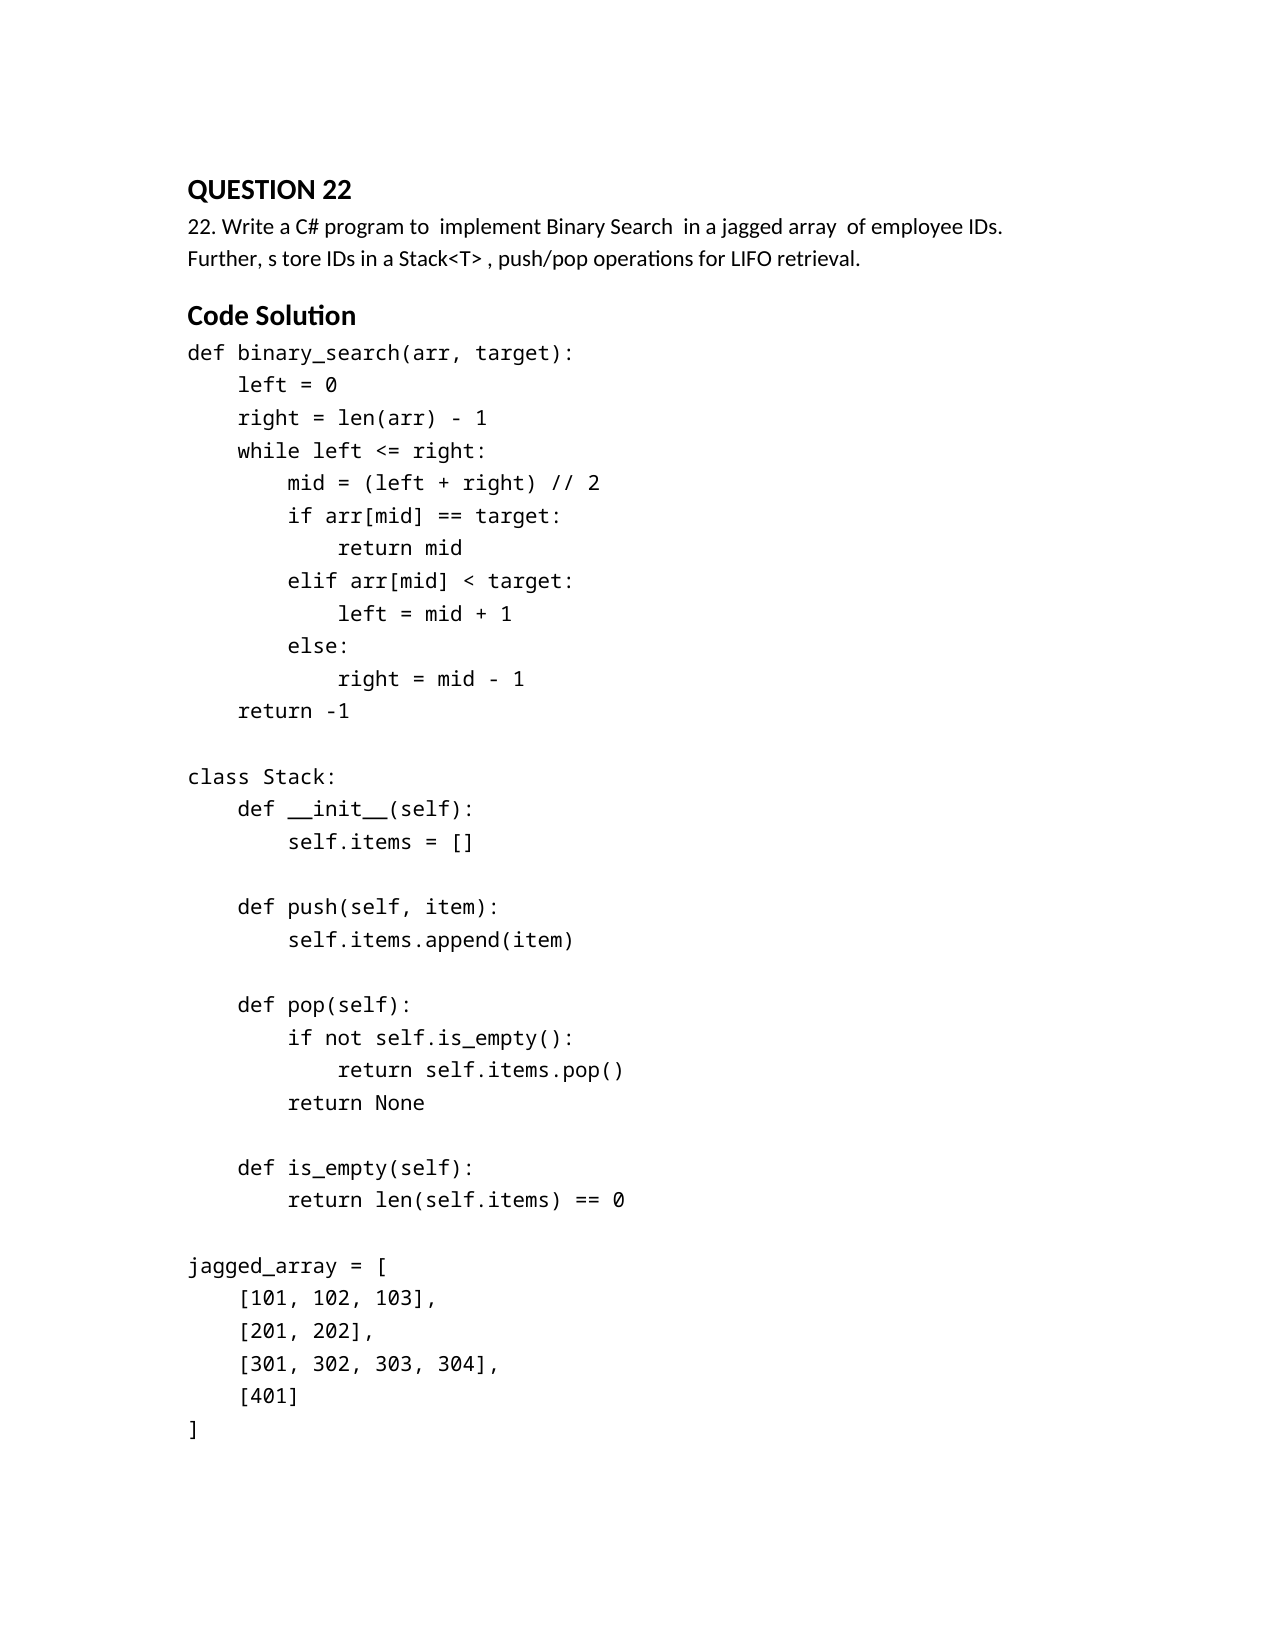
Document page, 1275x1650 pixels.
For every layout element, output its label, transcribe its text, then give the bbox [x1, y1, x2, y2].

subtitle Code Solution [187, 297, 1087, 333]
subtitle QUESTION 22 [187, 171, 1087, 206]
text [187, 338, 1087, 1475]
text 22. Write a C# program to implement Binary Search in a jagged array of employee IDs. Further, s tore IDs in a Stack<T> , push/pop operations for LIFO retrieval. [187, 212, 1087, 272]
